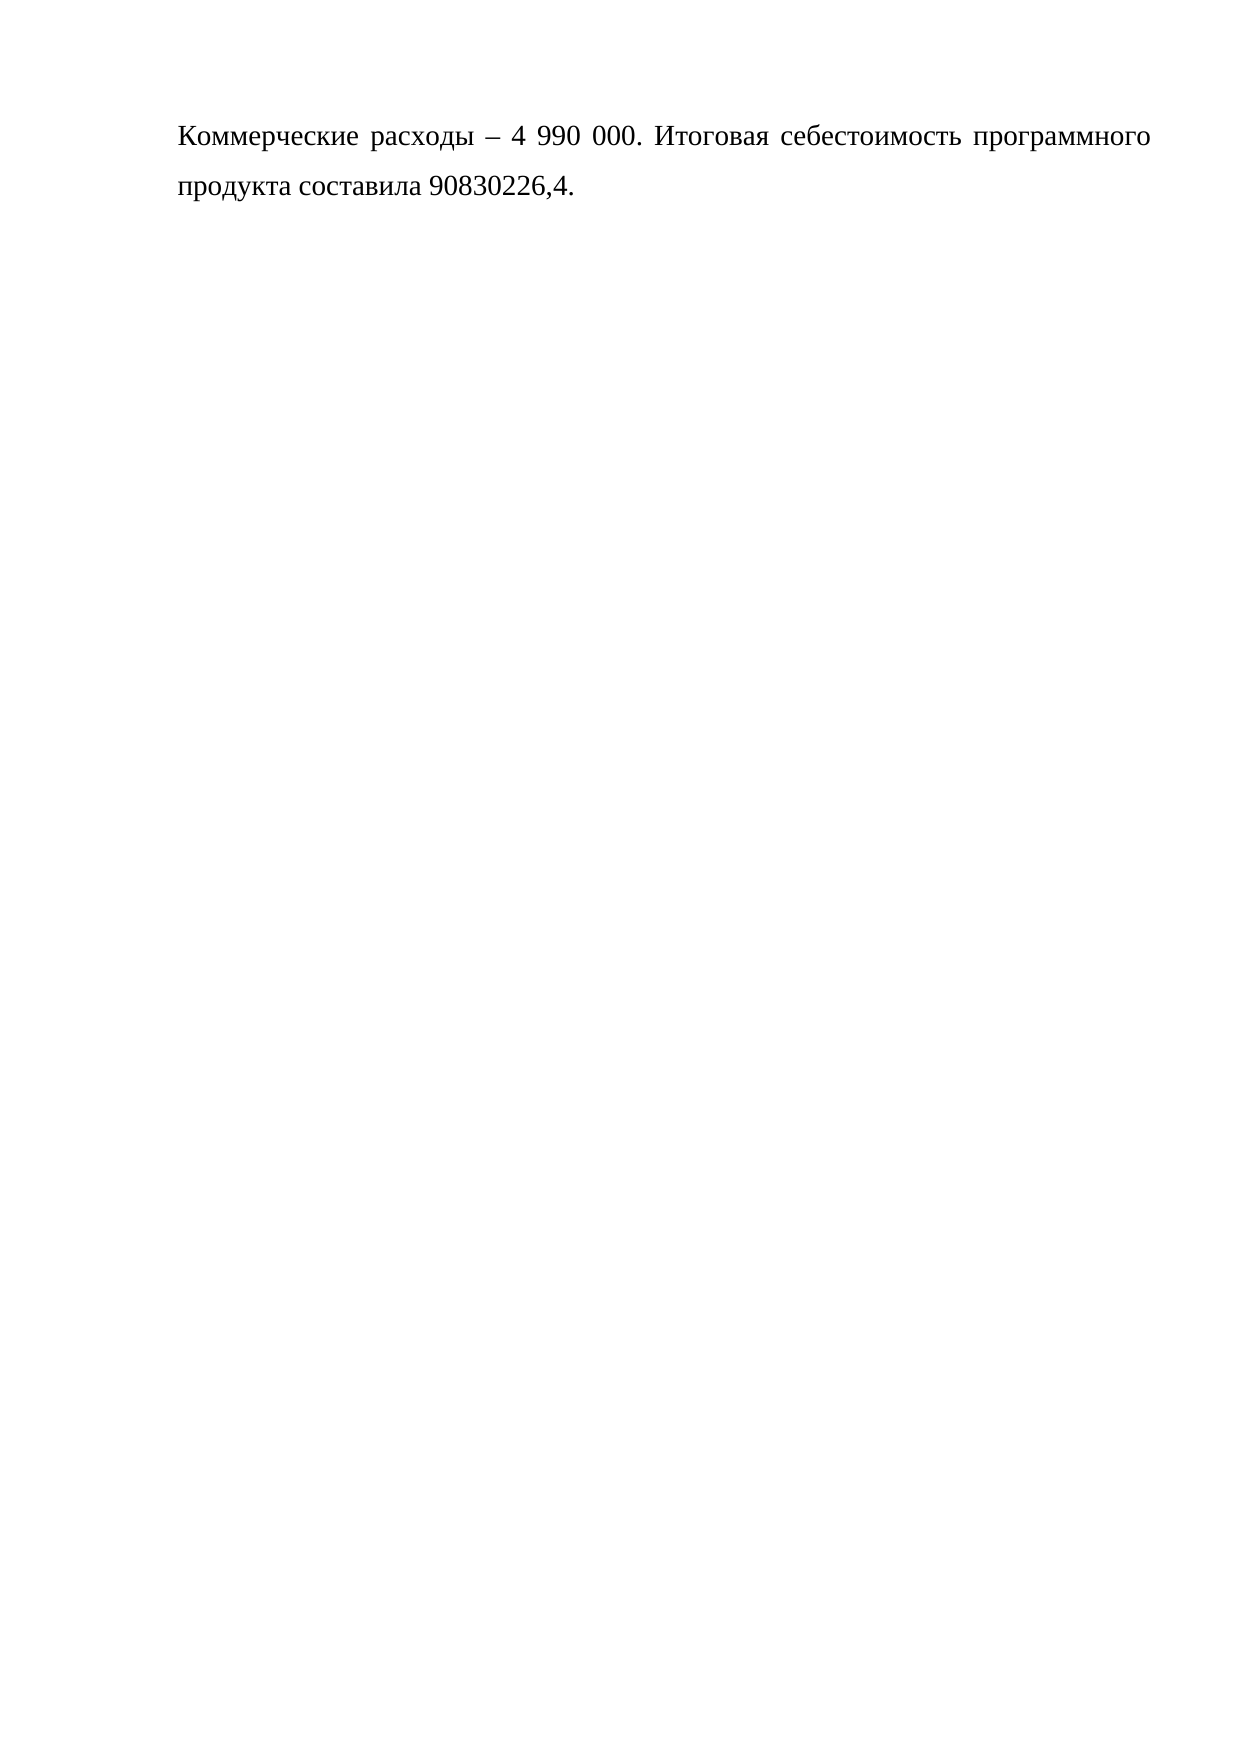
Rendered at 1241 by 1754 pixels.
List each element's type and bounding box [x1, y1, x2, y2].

text [177, 118, 1152, 202]
